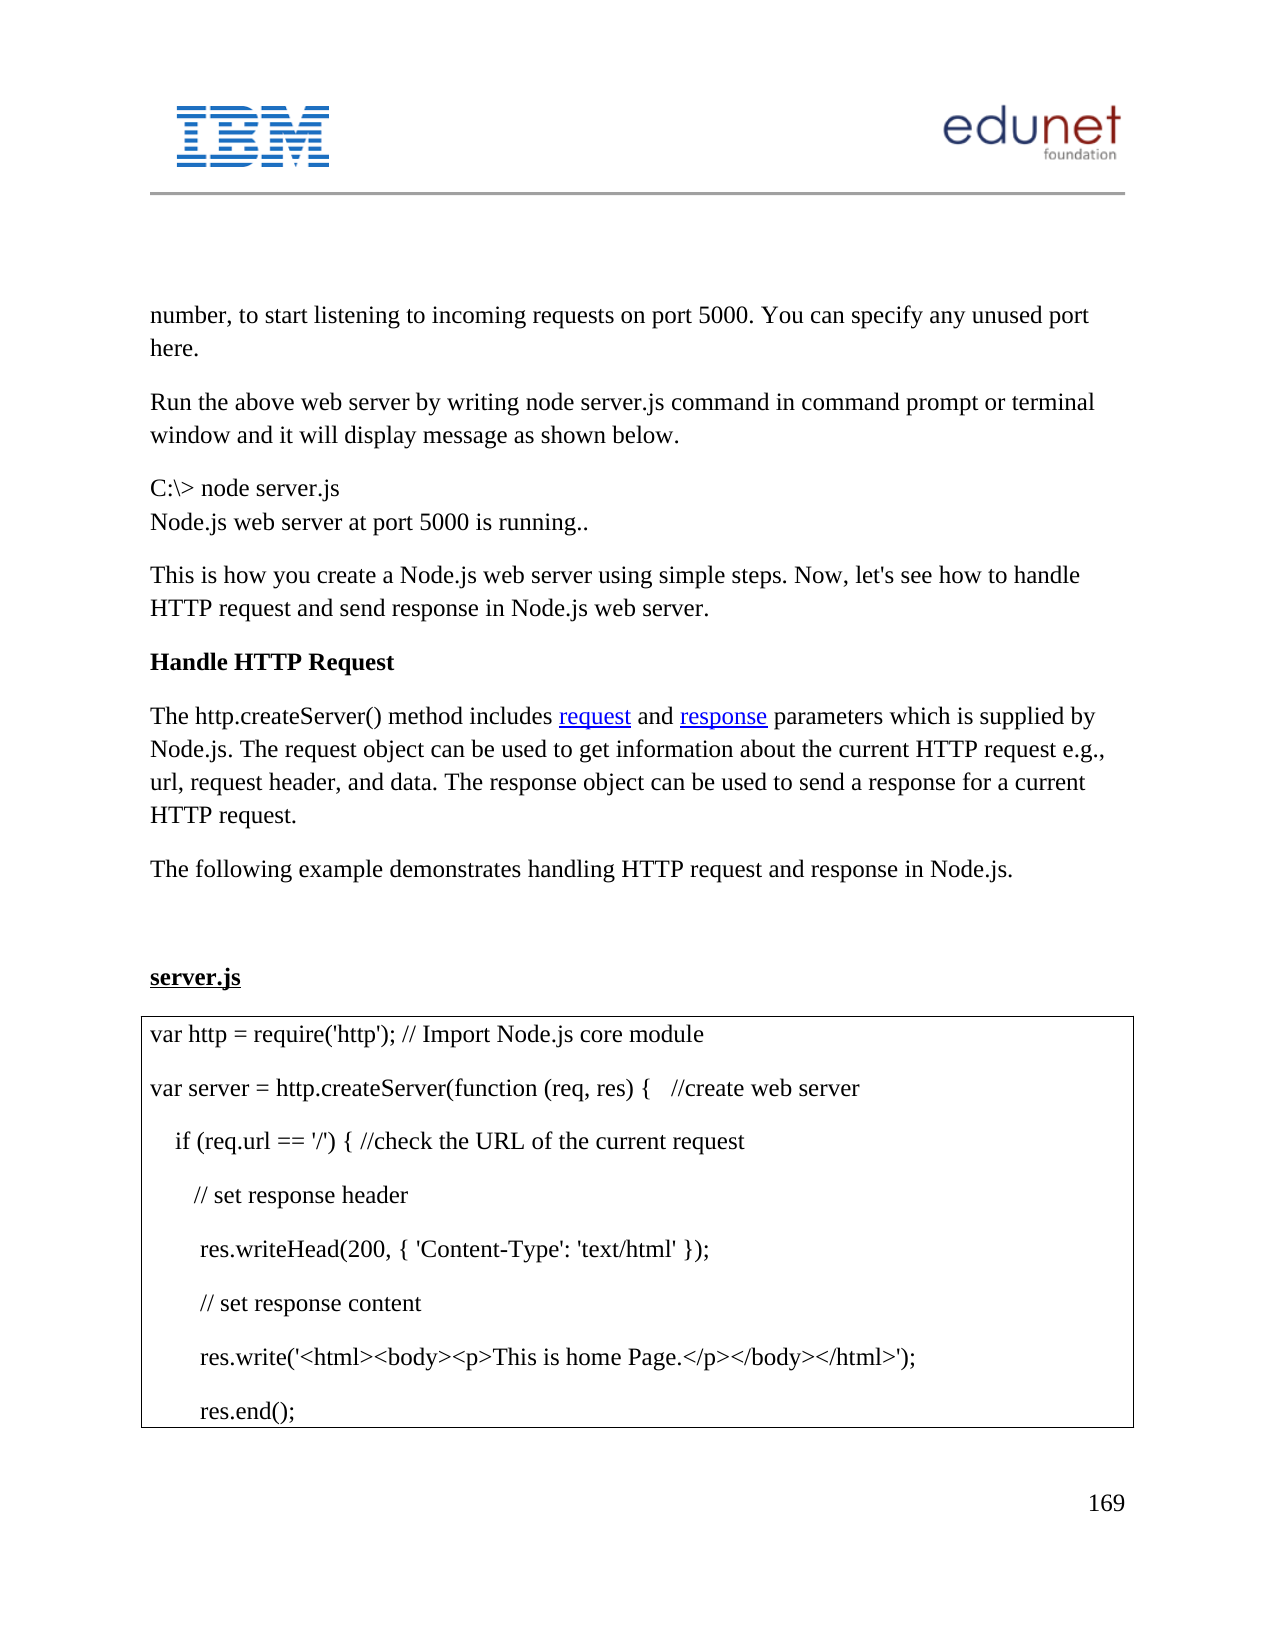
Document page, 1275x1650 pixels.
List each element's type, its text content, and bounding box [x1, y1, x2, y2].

text res.end(); [142, 1393, 1133, 1427]
text The following example demonstrates handling HTTP request and response in Node.js. [150, 854, 1125, 883]
text if (req.url == '/') { //check the URL of the current request [142, 1123, 1133, 1155]
picture [941, 95, 1125, 167]
text res.write('<html><body><p>This is home Page.</p></body></html>'); [142, 1339, 1133, 1371]
text Handle HTTP Request [150, 647, 1125, 676]
text Run the above web server by writing node server.js command in command prompt or terminal window and it will display message as shown below. [150, 387, 1125, 448]
text var http = require('http'); // Import Node.js core module [142, 1017, 1133, 1047]
text The http.createServer() method includes request and response parameters which is supplied by Node.js. The request object can be used to get information about the current HTTP request e.g., url, request header, and data. The response object can be used to send a response for a current HTTP request. [150, 701, 1125, 829]
text // set response header [142, 1177, 1133, 1209]
text res.writeHead(200, { 'Content-Type': 'text/html' }); [142, 1231, 1133, 1263]
text // set response content [142, 1285, 1133, 1317]
text var server = http.createServer(function (req, res) { //create web server [142, 1069, 1133, 1101]
picture [176, 106, 329, 167]
text C:\> node server.js Node.js web server at port 5000 is running.. [150, 473, 1125, 535]
text This is how you create a Node.js web server using simple steps. Now, let's see how to handle HTTP request and send response in Node.js web server. [150, 560, 1125, 622]
text server.js [150, 962, 1125, 991]
